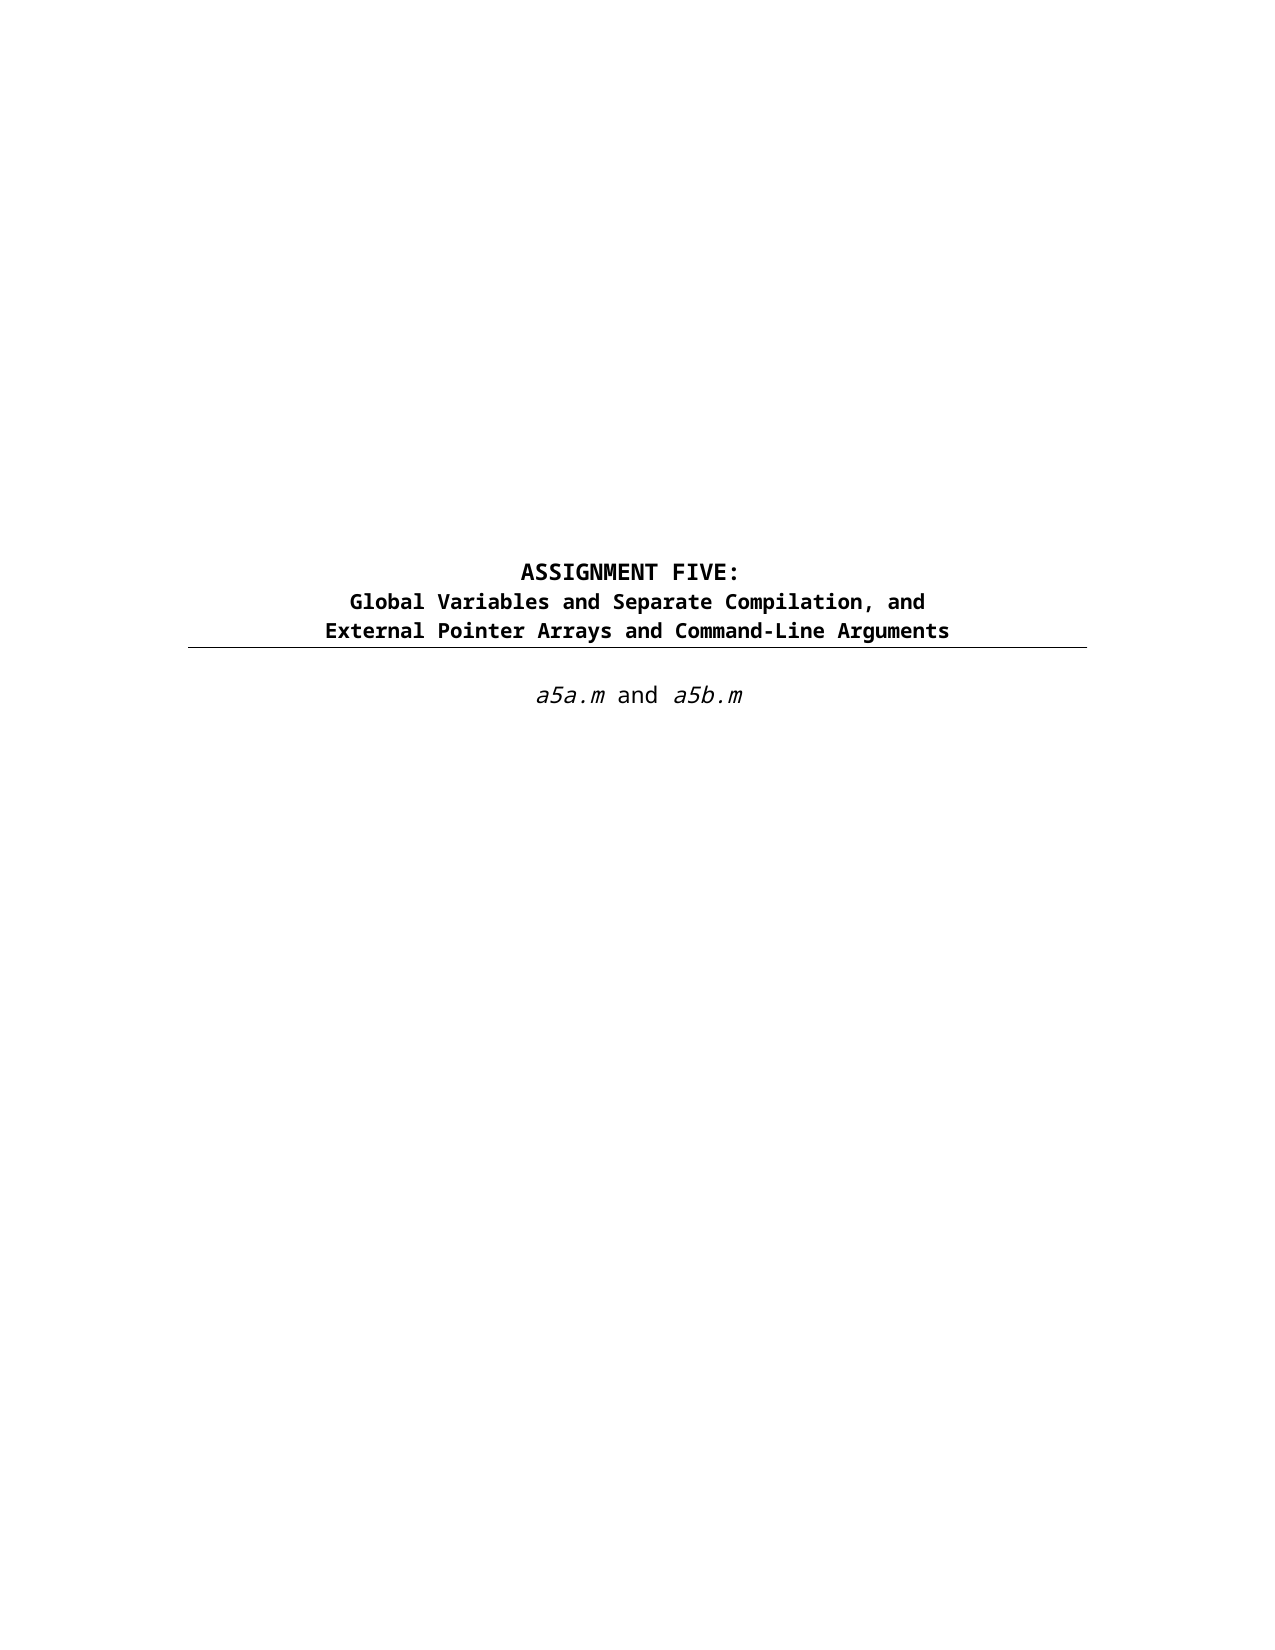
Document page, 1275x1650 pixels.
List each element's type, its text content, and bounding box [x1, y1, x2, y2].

text ASSIGNMENT FIVE: Global Variables and Separate Compilation, and External Pointer Arrays and Command-Line Arguments [187, 556, 1087, 648]
text a5a.m and a5b.m [187, 648, 1087, 711]
